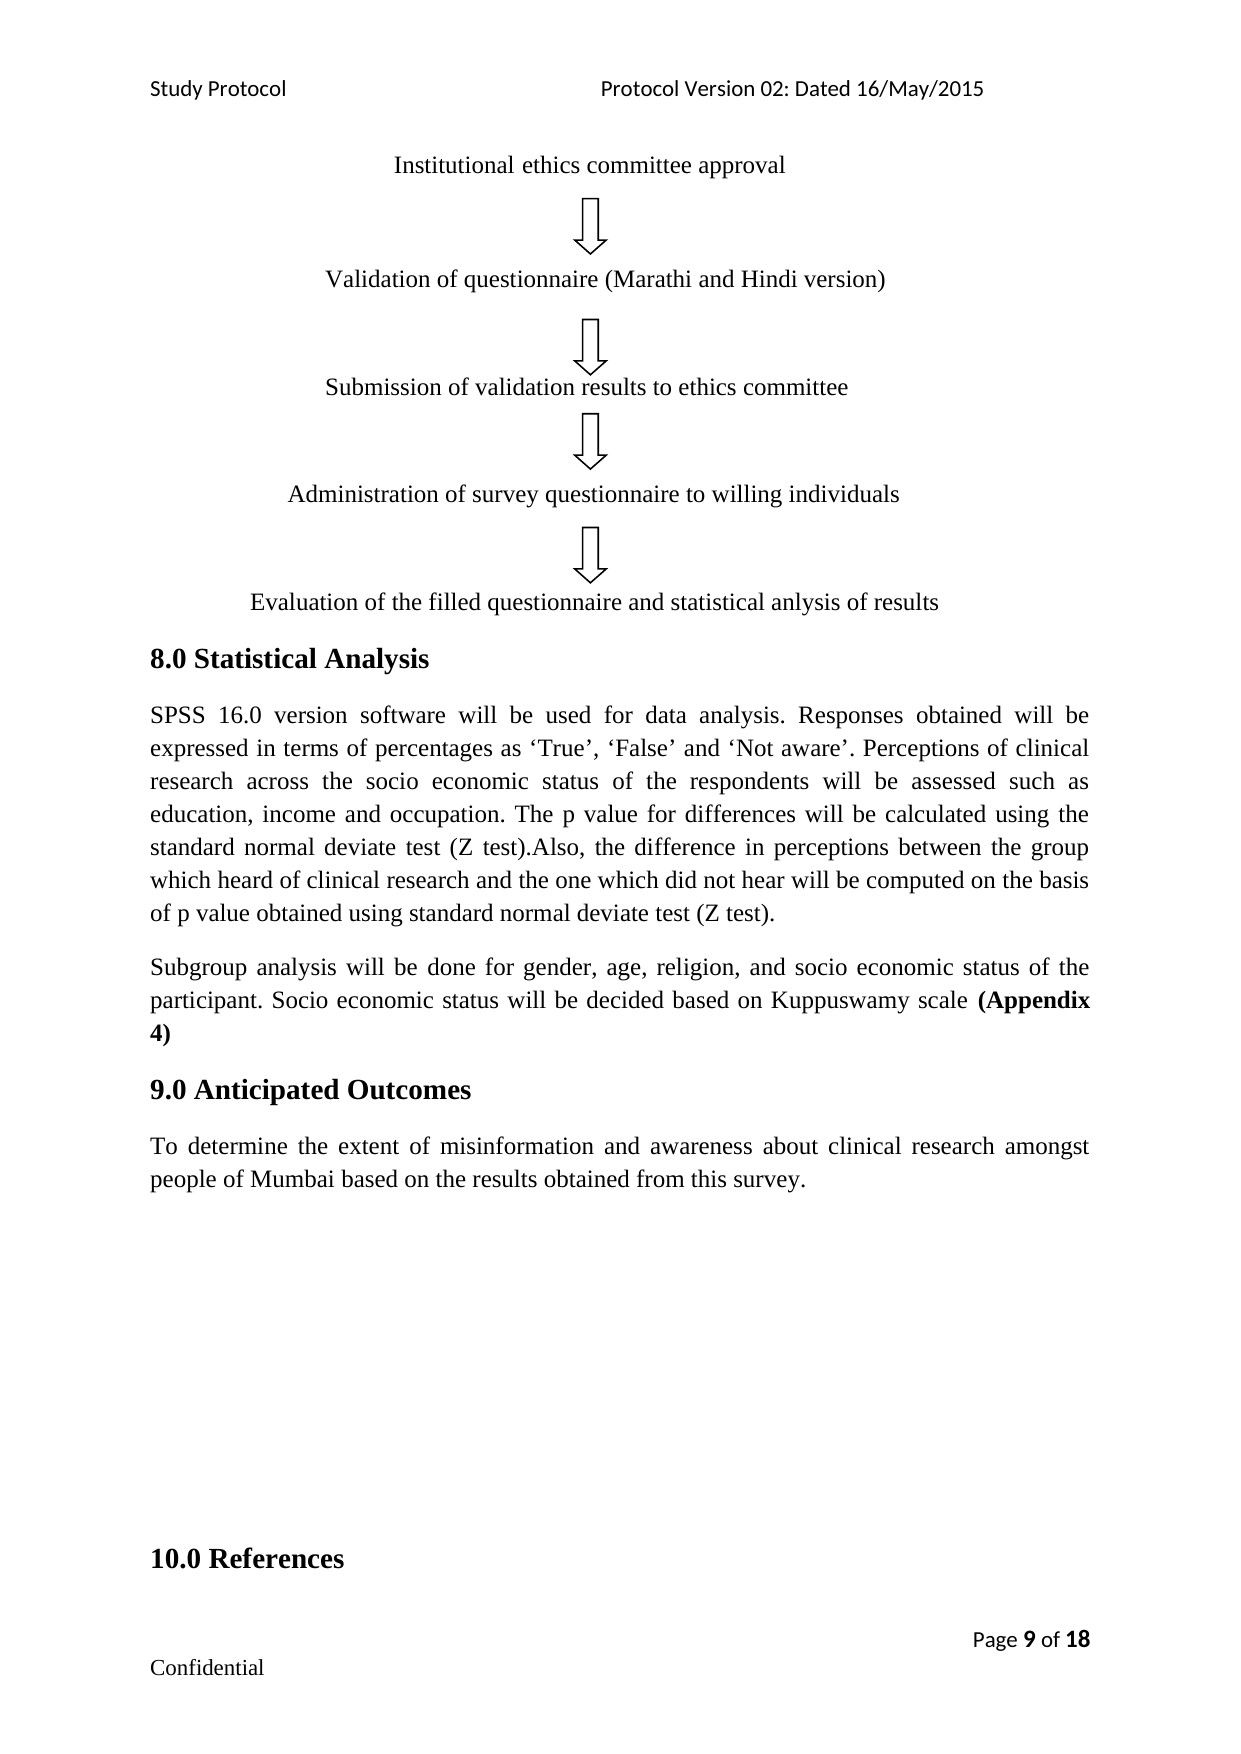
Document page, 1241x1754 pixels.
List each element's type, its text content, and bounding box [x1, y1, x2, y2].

text Administration of survey questionnaire to willing individuals [150, 479, 1090, 508]
text To determine the extent of misinformation and awareness about clinical research amongst people of Mumbai based on the results obtained from this survey. [150, 1131, 1090, 1193]
text 9.0 Anticipated Outcomes [150, 1072, 1090, 1106]
text Evaluation of the filled questionnaire and statistical anlysis of results [150, 587, 1090, 616]
text Submission of validation results to ethics committee [150, 372, 1090, 400]
text Validation of questionnaire (Marathi and Hindi version) [150, 264, 1090, 293]
text 8.0 Statistical Analysis [150, 641, 1090, 674]
text SPSS 16.0 version software will be used for data analysis. Responses obtained will be expressed in terms of percentages as ‘True’, ‘False’ and ‘Not aware’. Perceptions of clinical research across the socio economic status of the respondents will be assessed such as education, income and occupation. The p value for differences will be calculated using the standard normal deviate test (Z test).Also, the difference in perceptions between the group which heard of clinical research and the one which did not hear will be computed on the basis of p value obtained using standard normal deviate test (Z test). [150, 700, 1090, 927]
text Subgroup analysis will be done for gender, age, religion, and socio economic status of the participant. Socio economic status will be decided based on Kuppuswamy scale (Appendix 4) [150, 952, 1090, 1047]
text Institutional ethics committee approval [150, 150, 1090, 179]
text 10.0 References [150, 1541, 1090, 1575]
